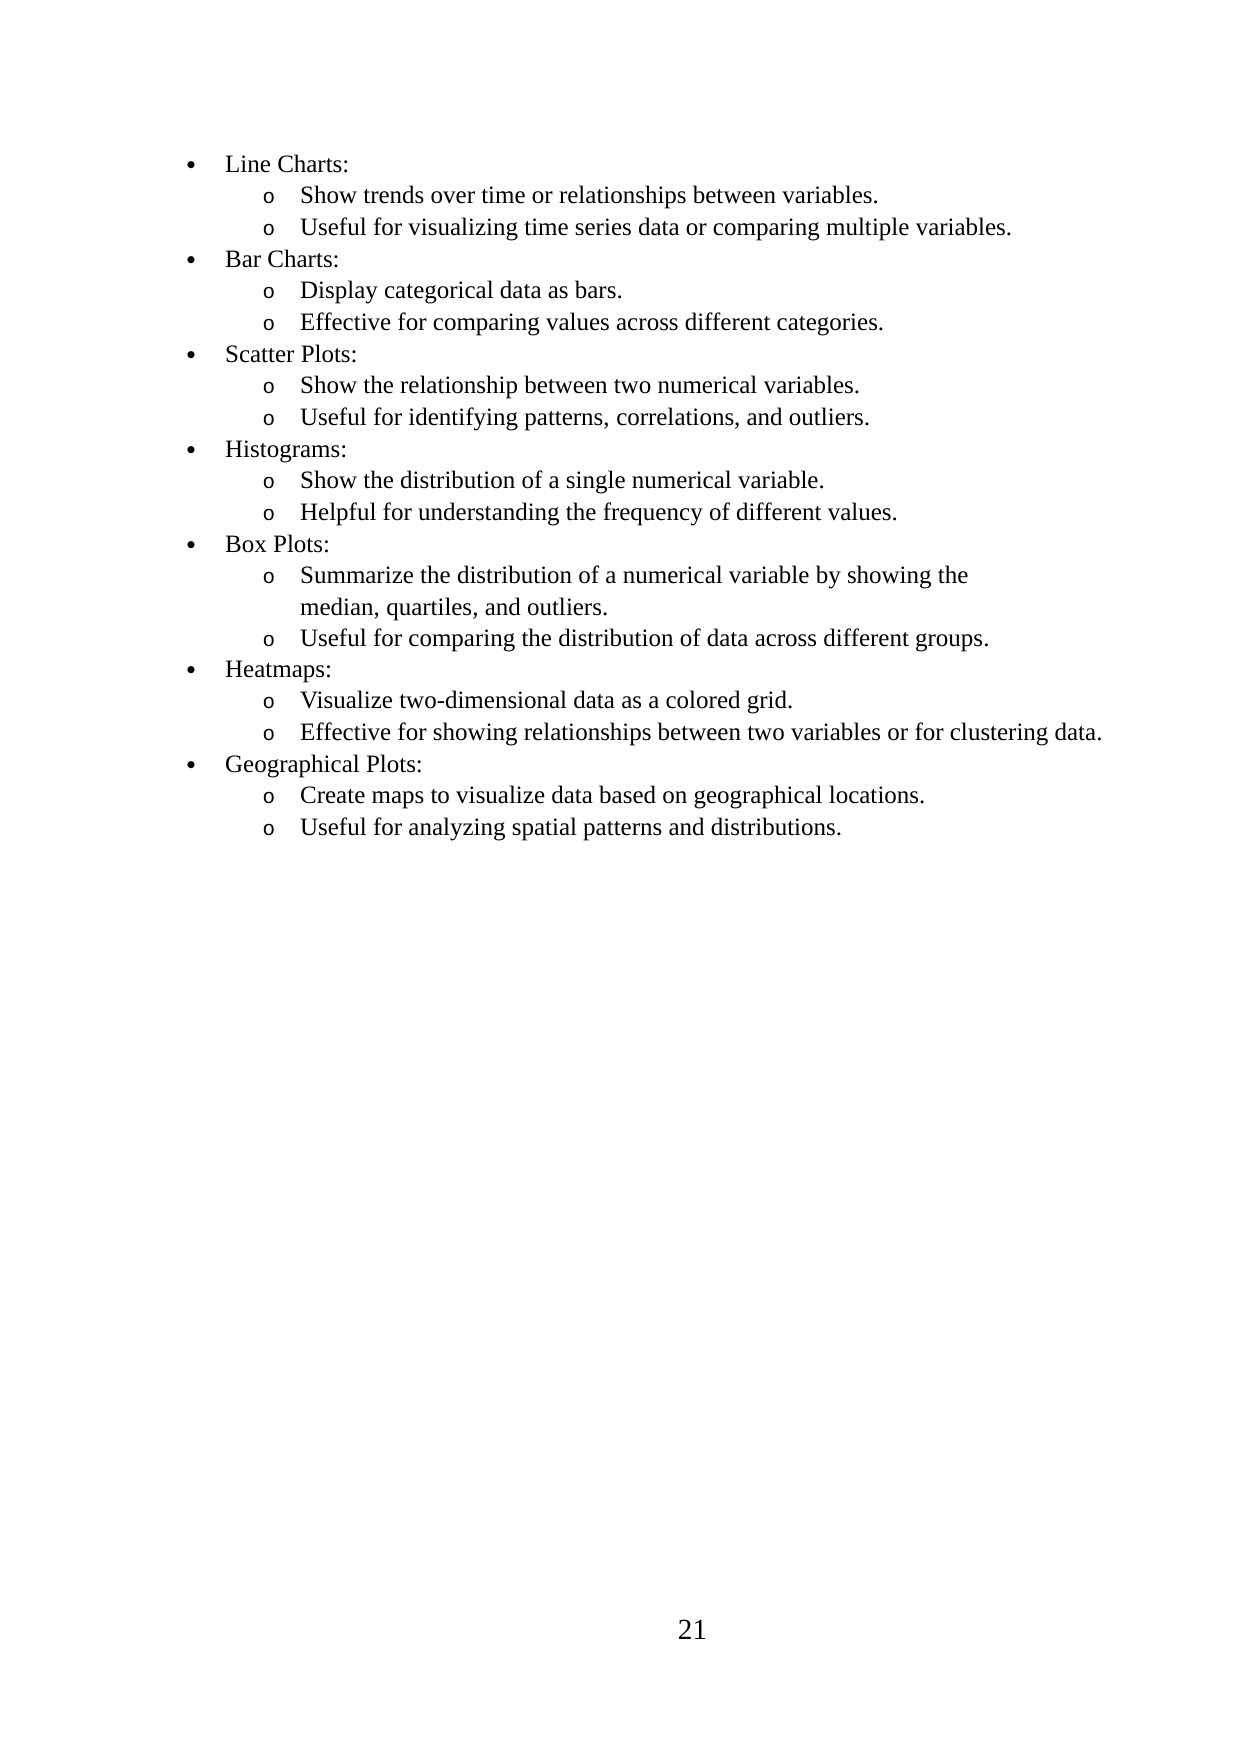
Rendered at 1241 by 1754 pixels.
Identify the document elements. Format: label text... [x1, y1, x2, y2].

list Useful for analyzing spatial patterns and distributions. [262, 812, 1137, 842]
list Visualize two-dimensional data as a colored grid. [262, 686, 1137, 715]
list Helpful for understanding the frequency of different values. [262, 497, 1137, 526]
list Display categorical data as bars. [262, 275, 1137, 305]
list Histograms: [187, 434, 1137, 463]
list Useful for identifying patterns, correlations, and outliers. [262, 402, 1137, 432]
list Useful for comparing the distribution of data across different groups. [262, 623, 1137, 652]
list Box Plots: [187, 529, 1137, 557]
list Summarize the distribution of a numerical variable by showing the median, quartiles, and outliers. [262, 560, 1137, 620]
list Show trends over time or relationships between variables. [262, 181, 1137, 210]
list Effective for showing relationships between two variables or for clustering data. [262, 717, 1137, 747]
list Heatmaps: [187, 654, 1137, 683]
list Create maps to visualize data based on geographical locations. [262, 780, 1137, 810]
list Scatter Plots: [187, 339, 1137, 368]
list Show the relationship between two numerical variables. [262, 370, 1137, 400]
list Useful for visualizing time series data or comparing multiple variables. [262, 212, 1137, 242]
list Effective for comparing values across different categories. [262, 307, 1137, 337]
list Geographical Plots: [187, 749, 1137, 778]
list Show the distribution of a single numerical variable. [262, 465, 1137, 494]
list Line Charts: [187, 149, 1137, 178]
list Bar Charts: [187, 244, 1137, 273]
